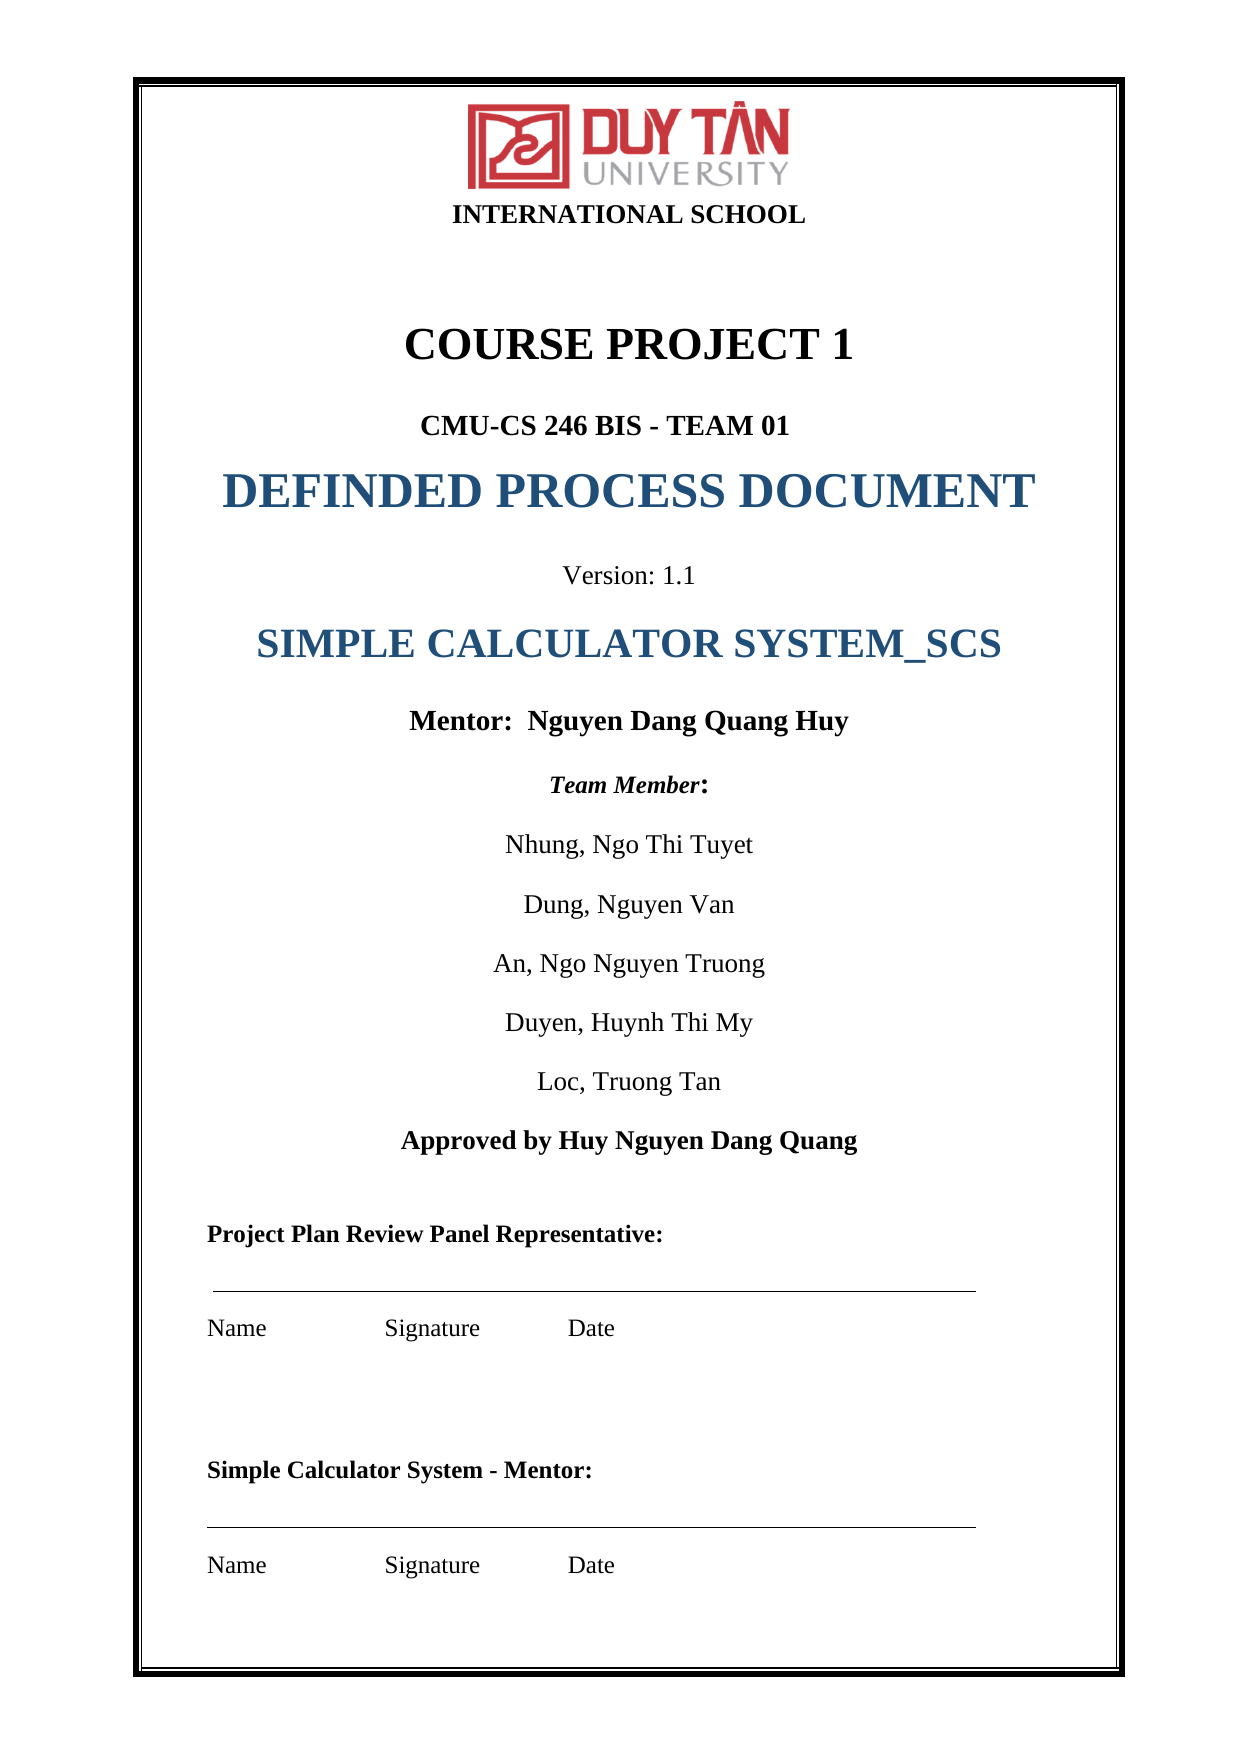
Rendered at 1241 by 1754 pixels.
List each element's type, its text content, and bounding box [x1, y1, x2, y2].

text Name Signature Date [207, 1313, 1107, 1342]
text Name Signature Date [207, 1550, 1107, 1578]
text SIMPLE CALCULATOR SYSTEM_SCS [151, 619, 1107, 667]
text Nhung, Ngo Thi Tuyet [151, 829, 1107, 860]
text Mentor: Nguyen Dang Quang Huy [151, 703, 1107, 737]
text Simple Calculator System - Mentor: [207, 1455, 1107, 1484]
text Project Plan Review Panel Representative: [207, 1219, 1107, 1248]
text Duyen, Huynh Thi My [151, 1006, 1107, 1037]
text Team Member: [151, 766, 1107, 799]
text COURSE PROJECT 1 [151, 316, 1107, 369]
text Approved by Huy Nguyen Dang Quang [151, 1124, 1107, 1156]
text CMU-CS 246 BIS - TEAM 01 [152, 408, 1058, 441]
text Version: 1.1 [151, 559, 1107, 591]
text DEFINDED PROCESS DOCUMENT [151, 461, 1107, 518]
text An, Ngo Nguyen Truong [151, 947, 1107, 978]
picture [468, 101, 790, 189]
text INTERNATIONAL SCHOOL [151, 198, 1107, 229]
text Loc, Truong Tan [151, 1065, 1107, 1096]
text Dung, Nguyen Van [151, 888, 1107, 919]
